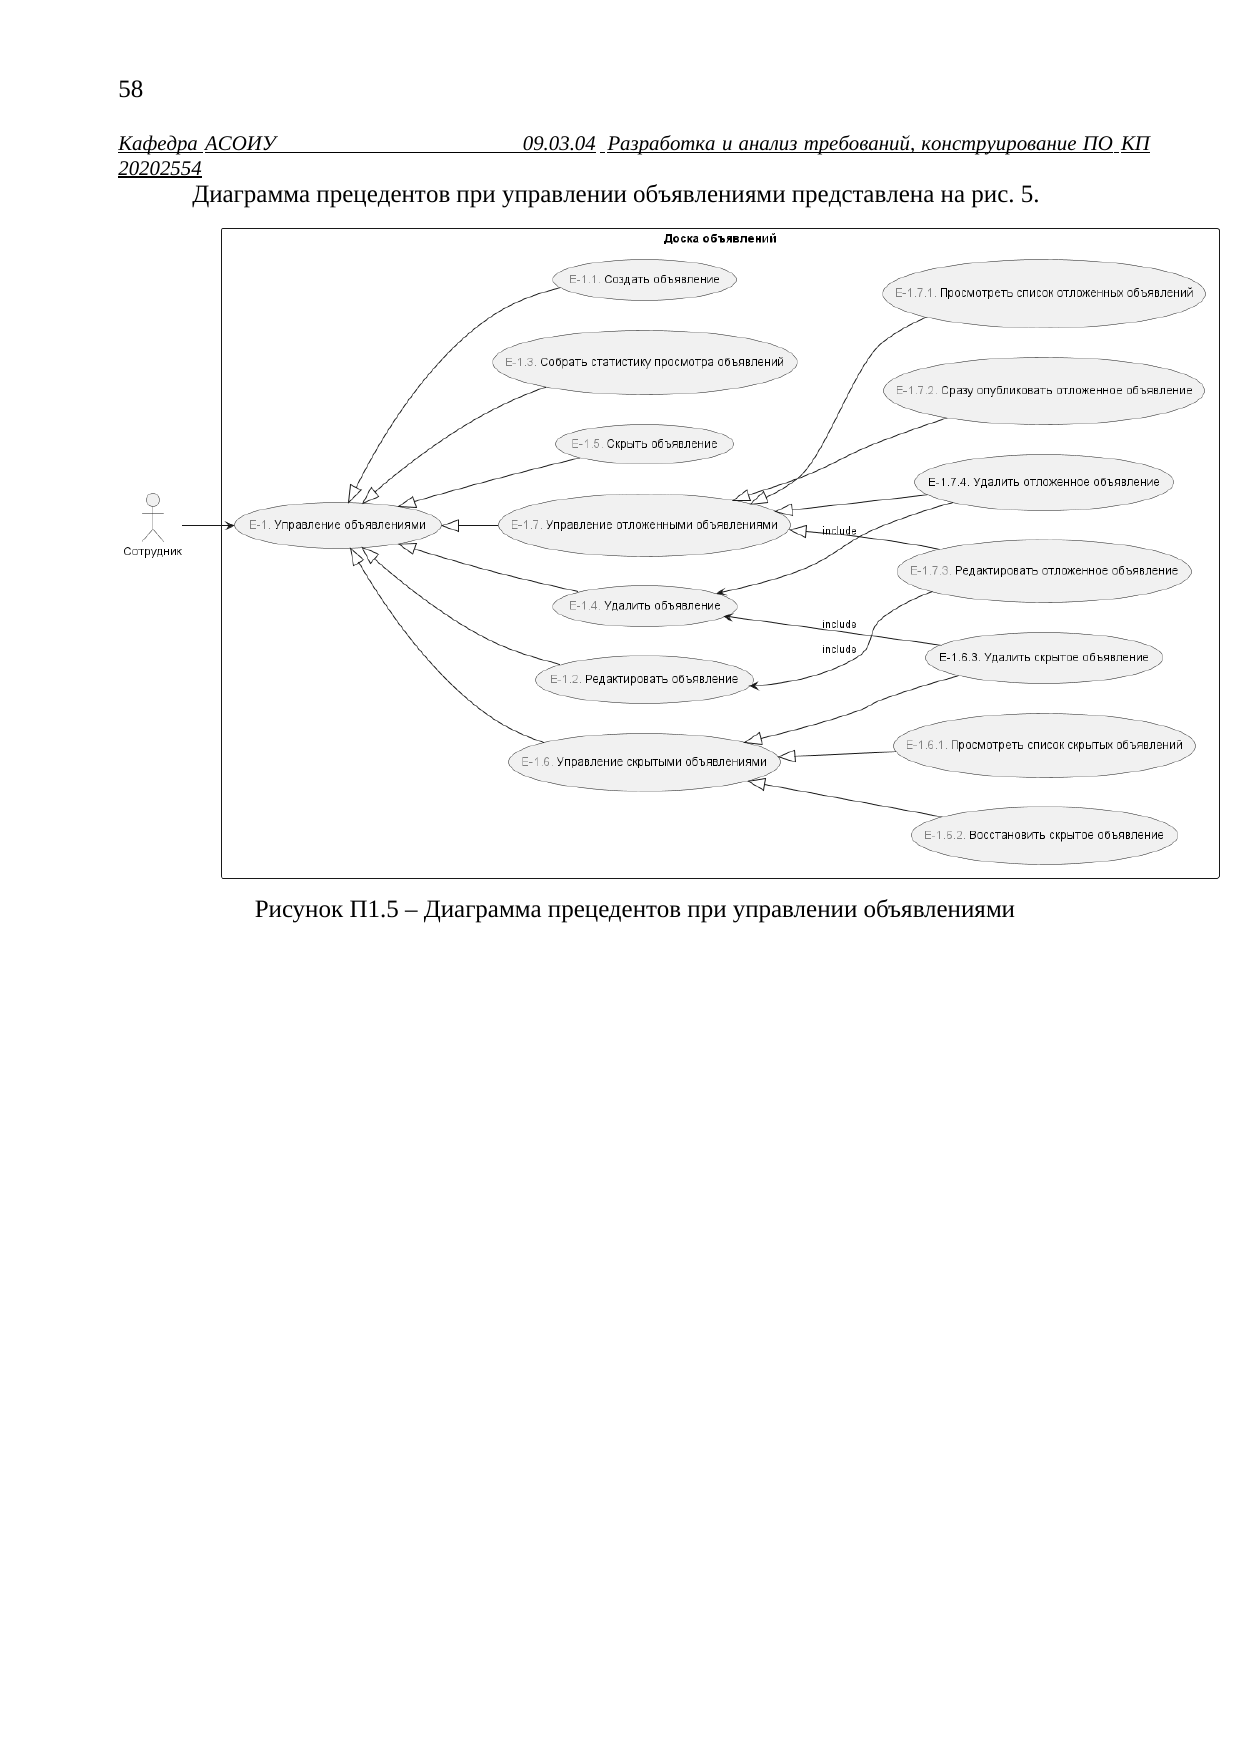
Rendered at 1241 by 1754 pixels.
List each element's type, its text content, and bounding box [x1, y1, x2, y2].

text Диаграмма прецедентов при управлении объявлениями представлена на рис. 5. [118, 179, 1152, 208]
text Рисунок П1.5 – Диаграмма прецедентов при управлении объявлениями [118, 894, 1152, 923]
picture [118, 222, 1223, 882]
